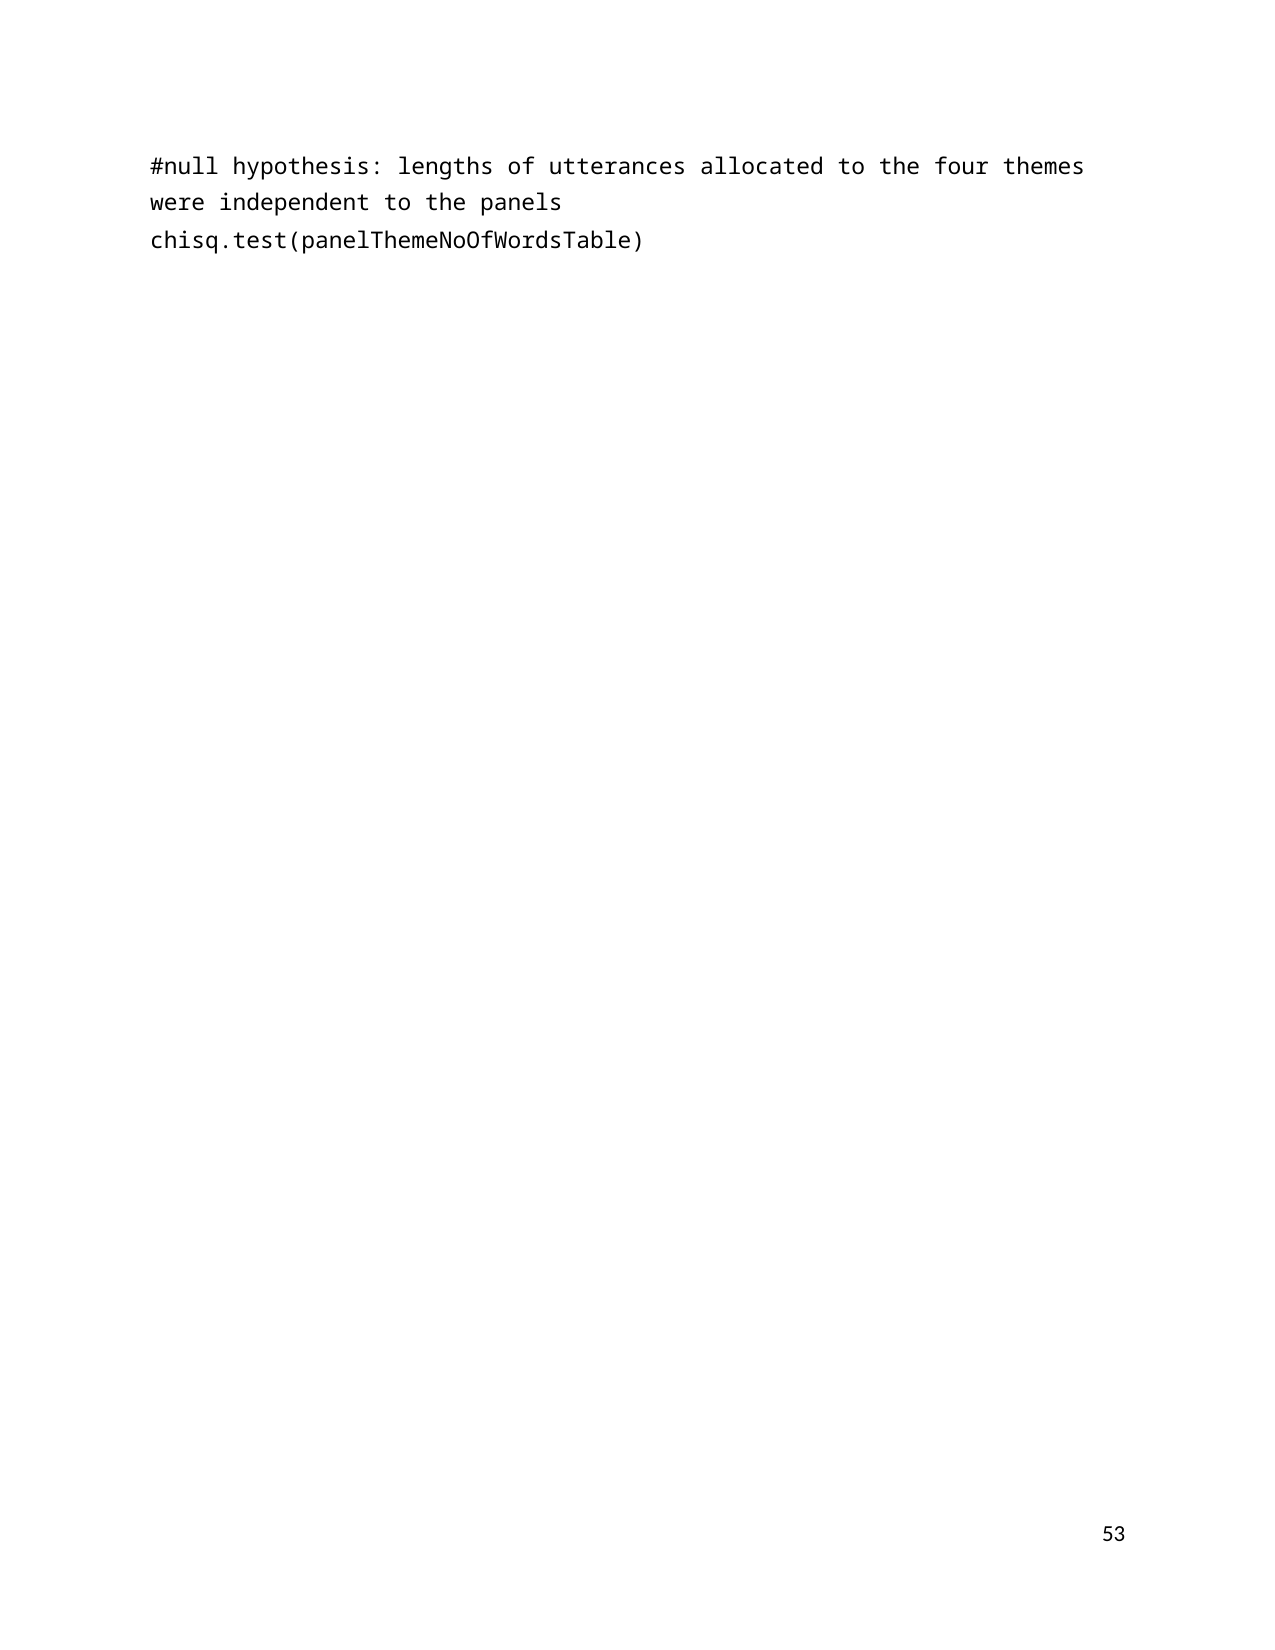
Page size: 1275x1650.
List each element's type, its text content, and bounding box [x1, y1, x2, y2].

text #null hypothesis: lengths of utterances allocated to the four themes were independent to the panels [150, 150, 1125, 217]
text chisq.test(panelThemeNoOfWordsTable) [150, 223, 1125, 255]
